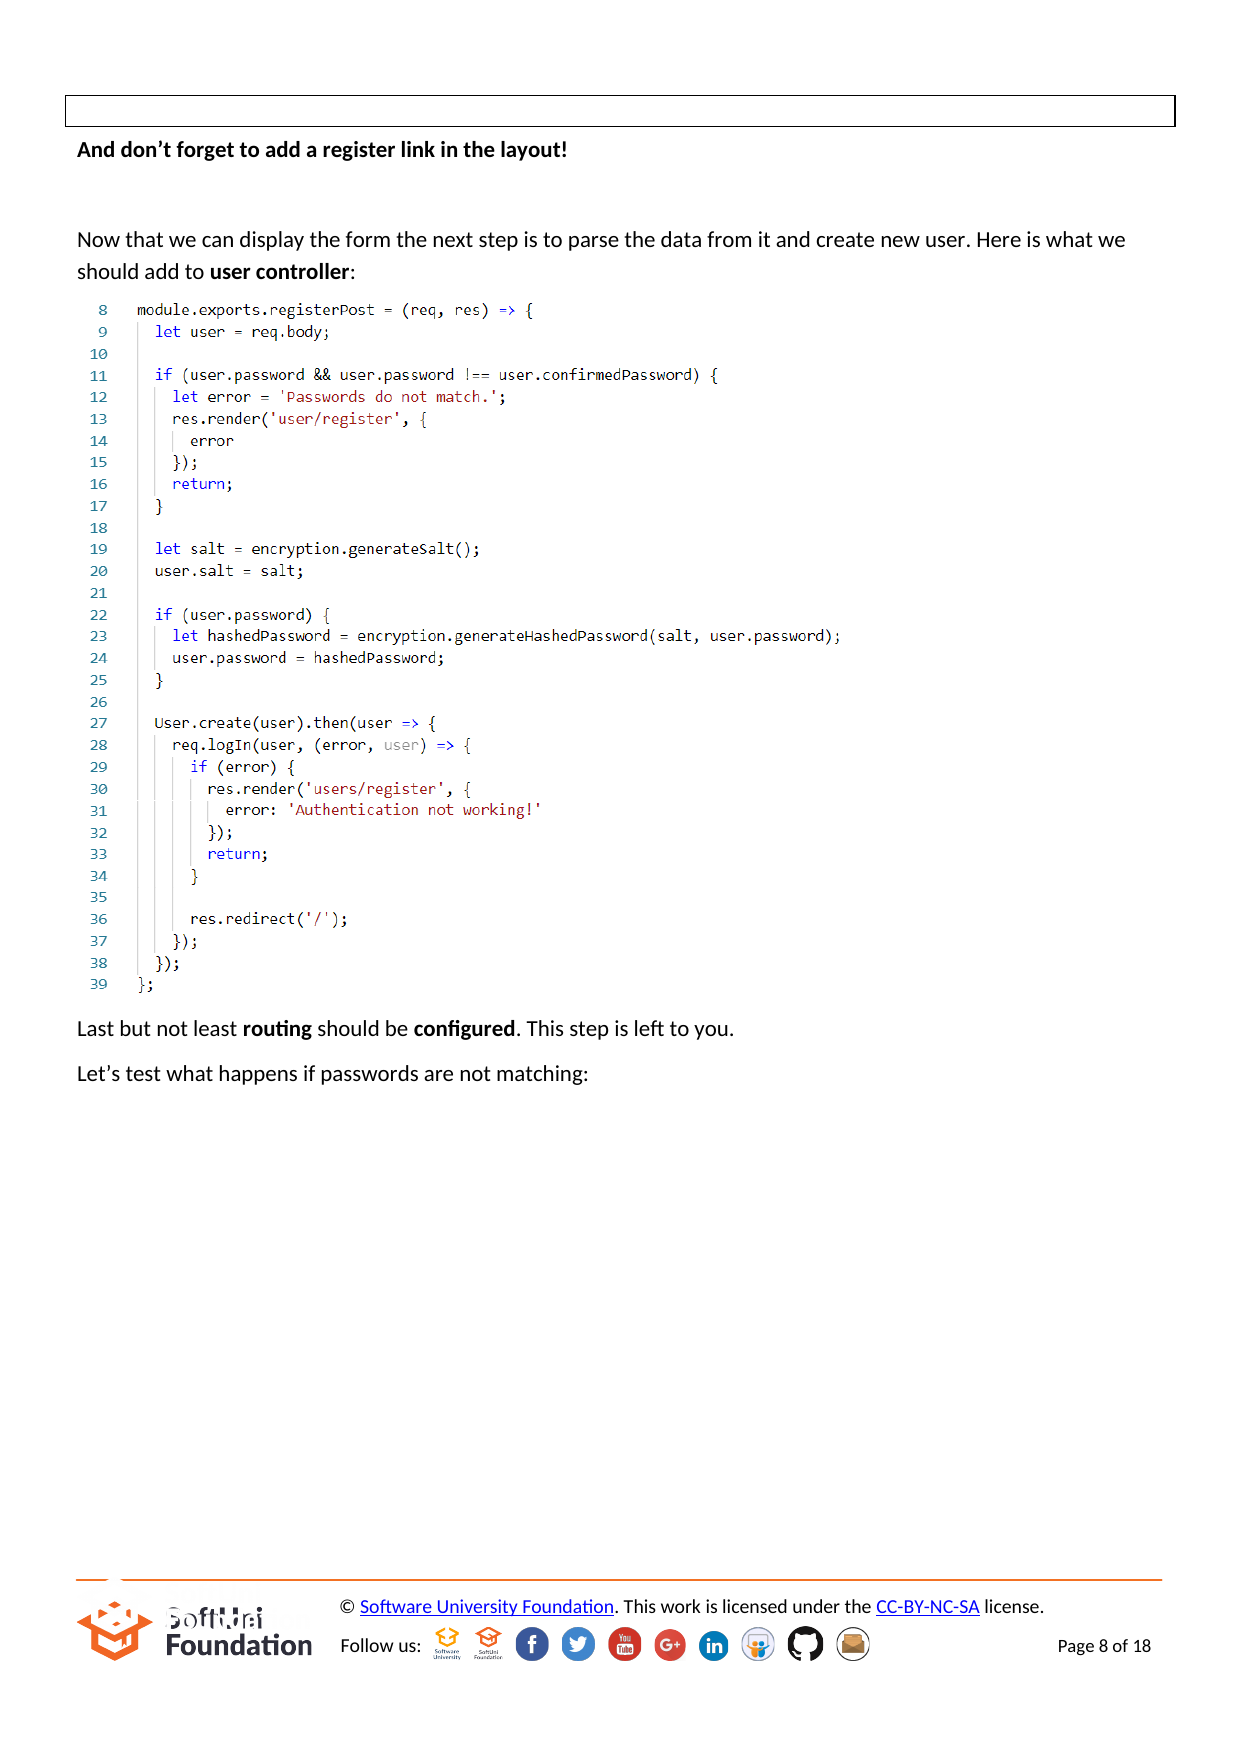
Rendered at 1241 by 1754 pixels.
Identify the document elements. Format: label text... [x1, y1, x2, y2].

picture [787, 1626, 824, 1661]
picture [76, 1577, 312, 1661]
picture [699, 1652, 708, 1661]
picture [608, 1627, 642, 1661]
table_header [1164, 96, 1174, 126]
picture [76, 301, 858, 998]
text And don’t forget to add a register link in the layout! [77, 136, 1163, 164]
text Let’s test what happens if passwords are not matching: [77, 1059, 1163, 1087]
text Last but not least routing should be configured. This step is left to you. [77, 1014, 1163, 1042]
picture [433, 1627, 461, 1661]
picture [713, 1643, 722, 1652]
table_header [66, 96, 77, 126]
picture [741, 1627, 775, 1661]
picture [654, 1629, 686, 1661]
picture [474, 1627, 503, 1661]
picture [515, 1627, 549, 1661]
picture [562, 1627, 595, 1661]
picture [836, 1627, 870, 1661]
picture [720, 1652, 729, 1661]
text Now that we can display the form the next step is to parse the data from it and create new user. Here is what we should add to user controller: [77, 225, 1163, 285]
picture [720, 1631, 729, 1640]
picture [699, 1631, 708, 1640]
